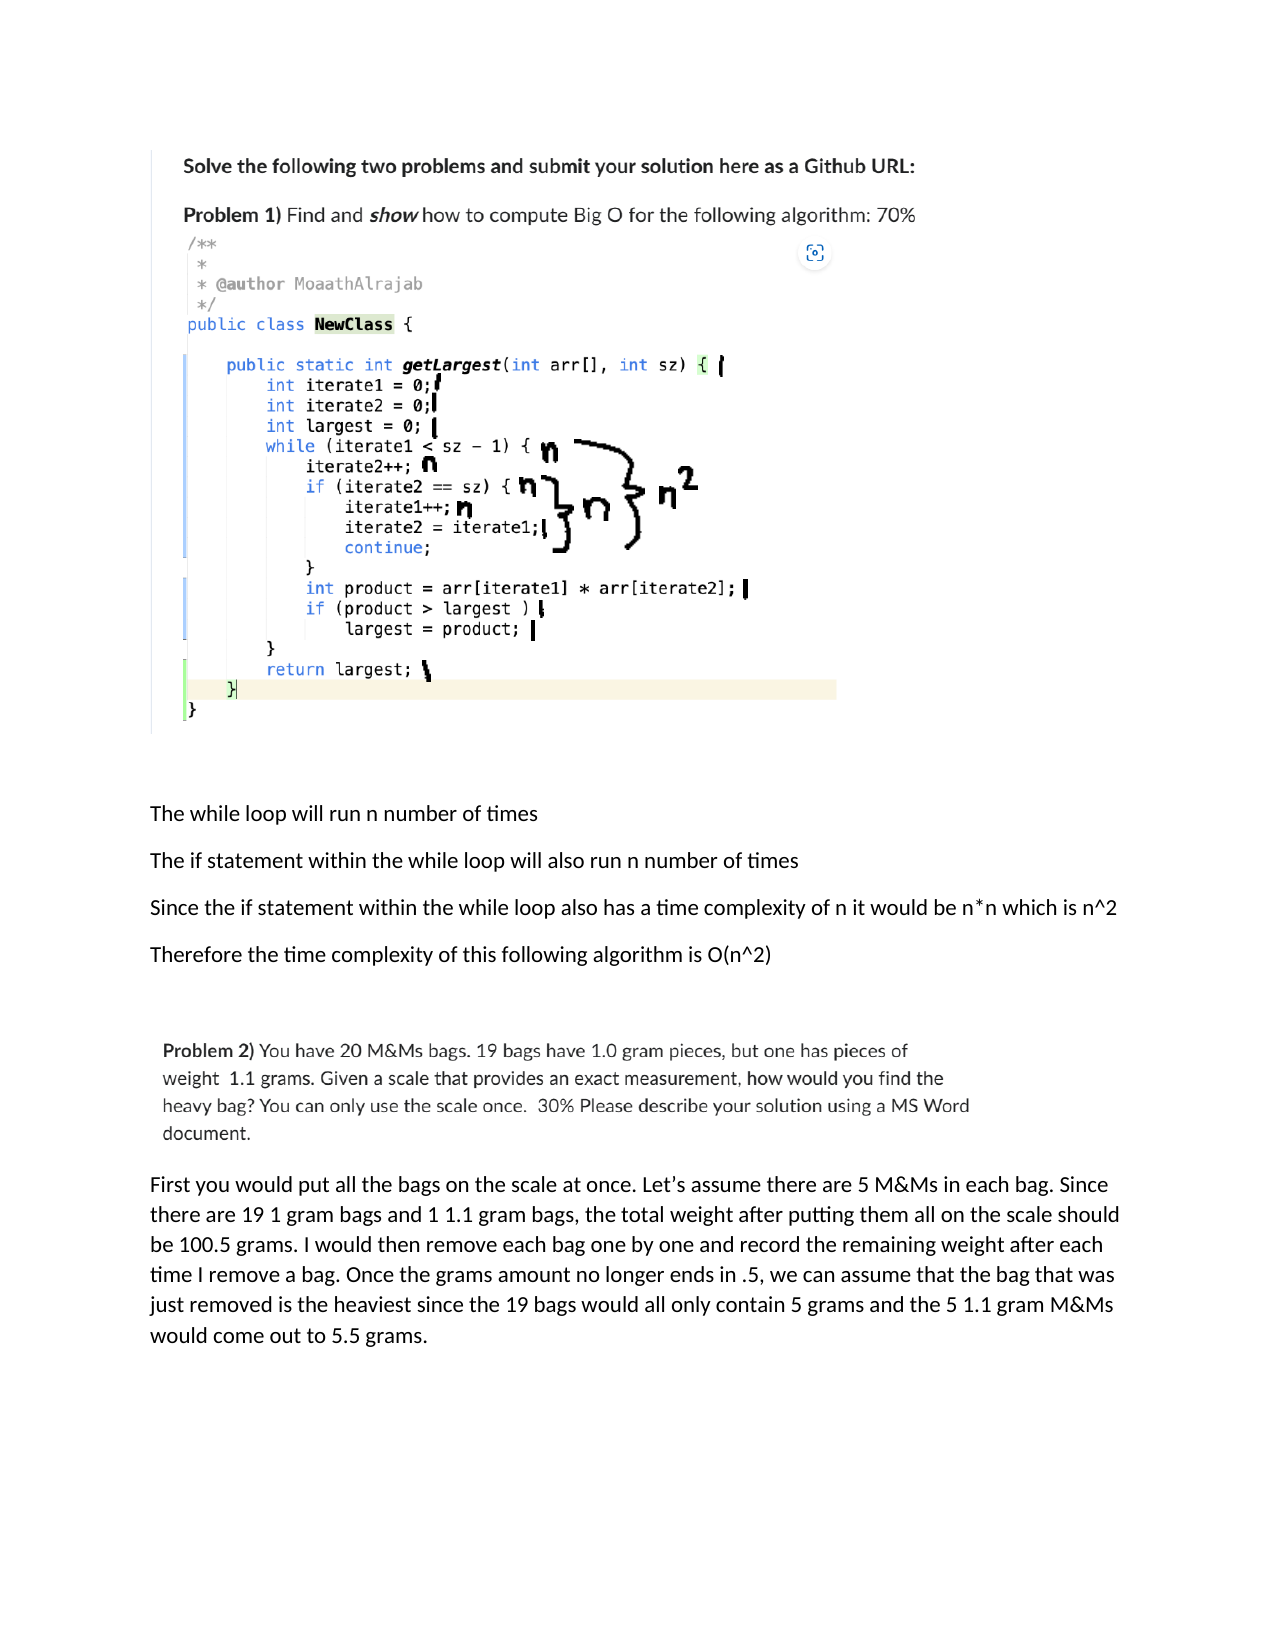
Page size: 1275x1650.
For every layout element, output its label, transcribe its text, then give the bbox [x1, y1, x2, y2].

text Therefore the time complexity of this following algorithm is O(n^2) [150, 940, 1125, 968]
text The if statement within the while loop will also run n number of times [150, 846, 1125, 874]
text The while loop will run n number of times [150, 799, 1125, 827]
picture [150, 1033, 992, 1151]
text Since the if statement within the while loop also has a time complexity of n it would be n*n which is n^2 [150, 893, 1125, 921]
text First you would put all the bags on the scale at once. Let’s assume there are 5 M&Ms in each bag. Since there are 19 1 gram bags and 1 1.1 gram bags, the total weight after putting them all on the scale should be 100.5 grams. I would then remove each bag one by one and record the remaining weight after each time I remove a bag. Once the grams amount no longer ends in .5, we can assume that the bag that was just removed is the heaviest since the 19 bags would all only contain 5 grams and the 5 1.1 gram M&Ms would come out to 5.5 grams. [150, 1170, 1125, 1349]
picture [150, 150, 1064, 734]
